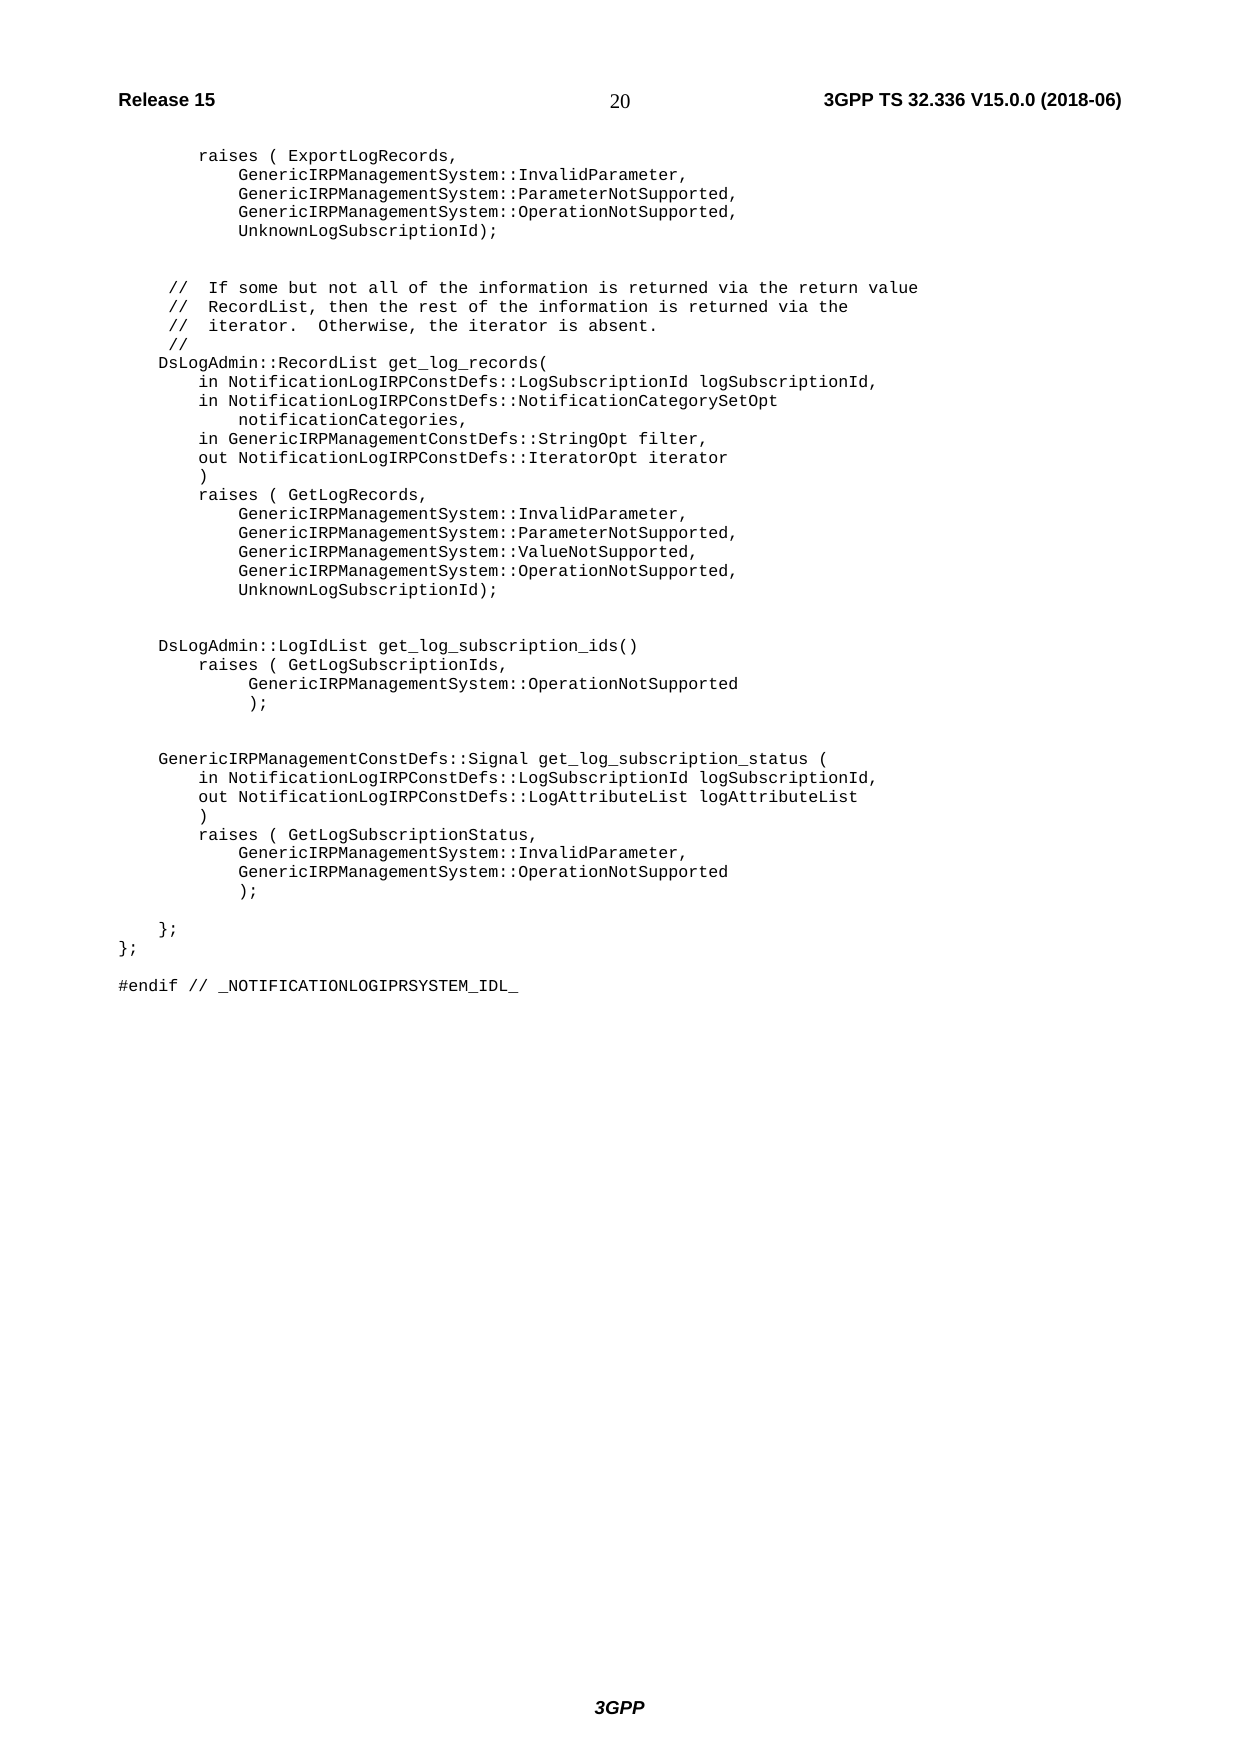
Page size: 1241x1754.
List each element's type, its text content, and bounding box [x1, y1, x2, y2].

text // [118, 336, 1122, 355]
text GenericIRPManagementSystem::OperationNotSupported, [118, 562, 1122, 581]
text raises ( GetLogSubscriptionIds, [118, 657, 1122, 675]
text DsLogAdmin::RecordList get_log_records( [118, 355, 1122, 374]
text #endif // _NOTIFICATIONLOGIPRSYSTEM_IDL_ [118, 977, 1122, 996]
text in NotificationLogIRPConstDefs::LogSubscriptionId logSubscriptionId, [118, 770, 1122, 788]
text in NotificationLogIRPConstDefs::LogSubscriptionId logSubscriptionId, [118, 374, 1122, 393]
text raises ( GetLogRecords, [118, 487, 1122, 506]
text GenericIRPManagementSystem::OperationNotSupported [118, 675, 1122, 694]
text GenericIRPManagementSystem::OperationNotSupported [118, 864, 1122, 883]
text in NotificationLogIRPConstDefs::NotificationCategorySetOpt [118, 393, 1122, 411]
text DsLogAdmin::LogIdList get_log_subscription_ids() [118, 638, 1122, 657]
text ) [118, 807, 1122, 826]
text in GenericIRPManagementConstDefs::StringOpt filter, [118, 430, 1122, 449]
text notificationCategories, [118, 411, 1122, 430]
text GenericIRPManagementConstDefs::Signal get_log_subscription_status ( [118, 751, 1122, 770]
text GenericIRPManagementSystem::ParameterNotSupported, [118, 185, 1122, 204]
text ); [118, 694, 1122, 713]
text // iterator. Otherwise, the iterator is absent. [118, 317, 1122, 336]
text GenericIRPManagementSystem::ValueNotSupported, [118, 543, 1122, 562]
text GenericIRPManagementSystem::InvalidParameter, [118, 845, 1122, 864]
text // If some but not all of the information is returned via the return value [118, 279, 1122, 298]
text GenericIRPManagementSystem::OperationNotSupported, [118, 204, 1122, 223]
text ) [118, 468, 1122, 487]
text GenericIRPManagementSystem::InvalidParameter, [118, 166, 1122, 185]
text GenericIRPManagementSystem::InvalidParameter, [118, 506, 1122, 524]
text GenericIRPManagementSystem::ParameterNotSupported, [118, 524, 1122, 543]
text ); [118, 883, 1122, 902]
text }; [118, 939, 1122, 958]
text UnknownLogSubscriptionId); [118, 223, 1122, 242]
text UnknownLogSubscriptionId); [118, 581, 1122, 600]
text // RecordList, then the rest of the information is returned via the [118, 298, 1122, 317]
text }; [118, 921, 1122, 939]
text raises ( ExportLogRecords, [118, 147, 1122, 166]
text raises ( GetLogSubscriptionStatus, [118, 826, 1122, 845]
text out NotificationLogIRPConstDefs::LogAttributeList logAttributeList [118, 788, 1122, 807]
text out NotificationLogIRPConstDefs::IteratorOpt iterator [118, 449, 1122, 468]
